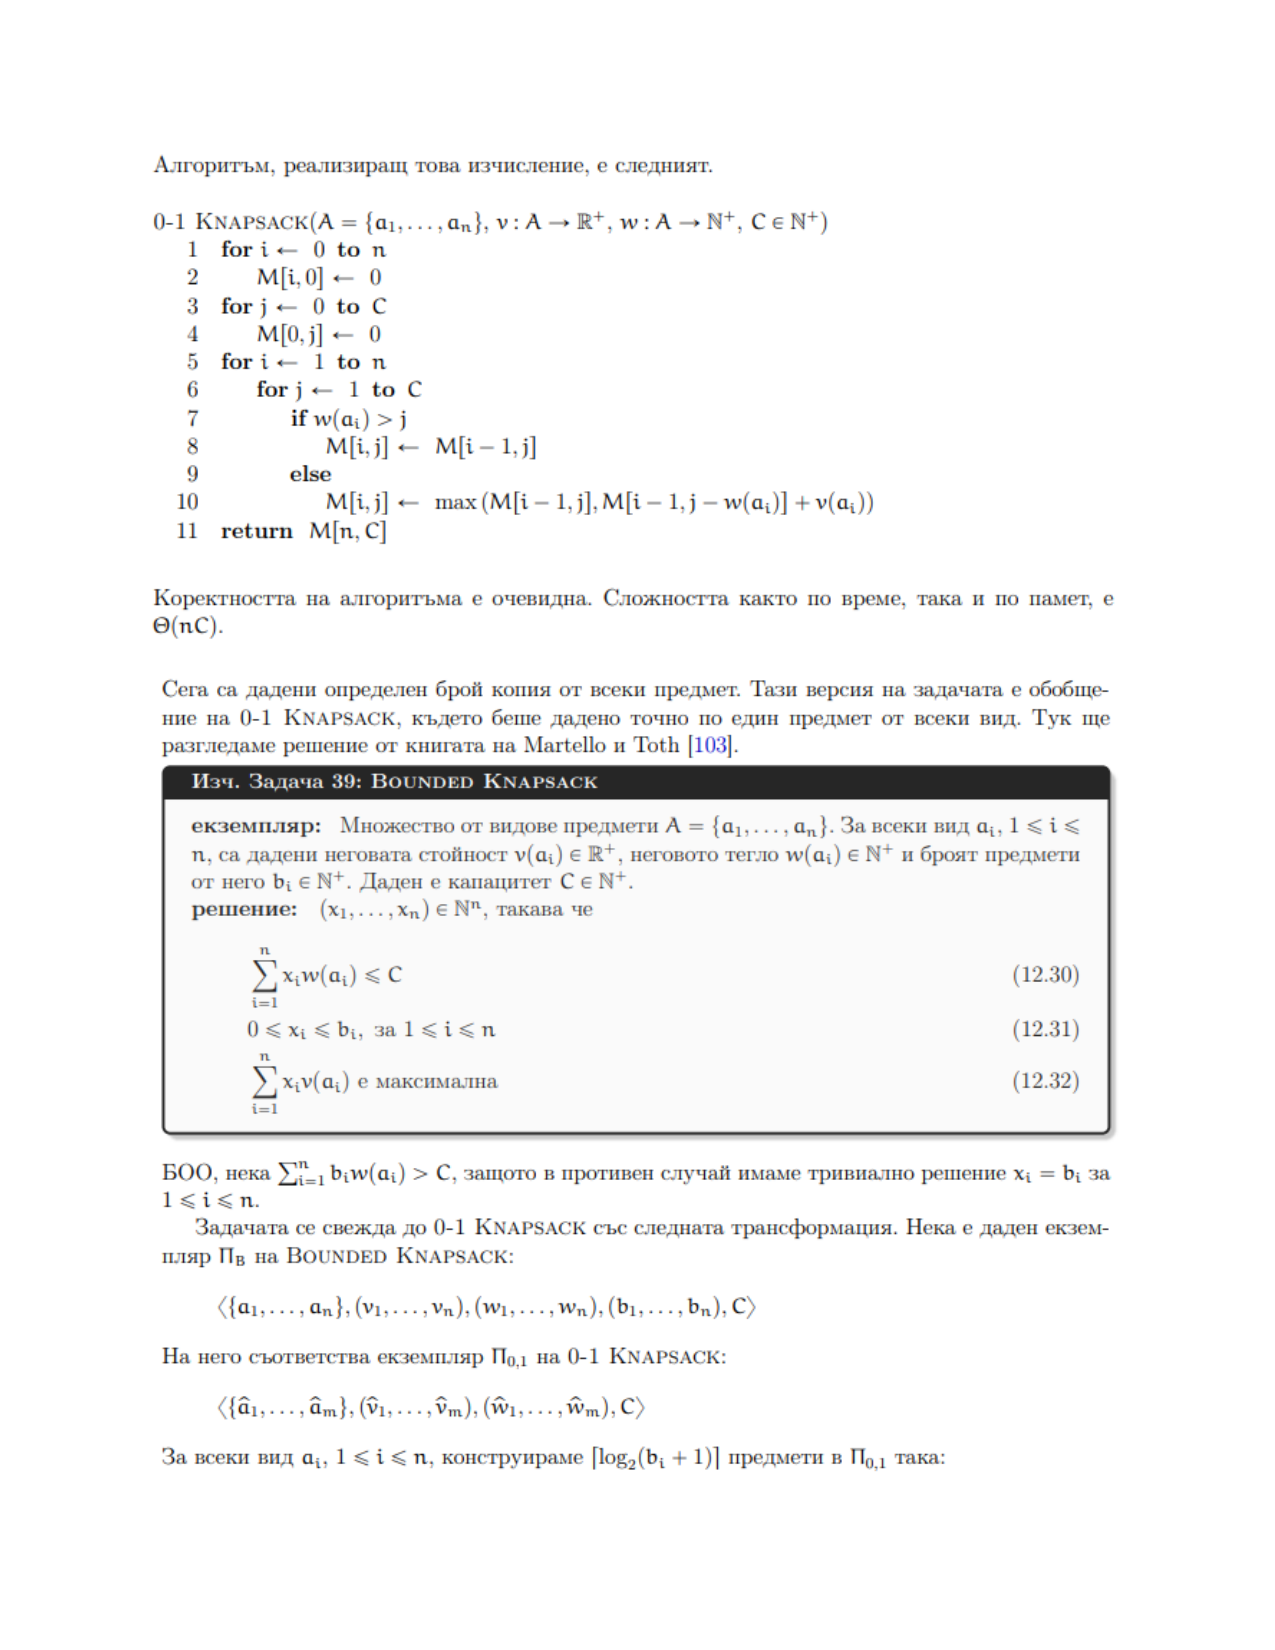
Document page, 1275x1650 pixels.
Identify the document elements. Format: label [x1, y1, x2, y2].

picture [150, 672, 1125, 1487]
picture [150, 150, 1125, 671]
